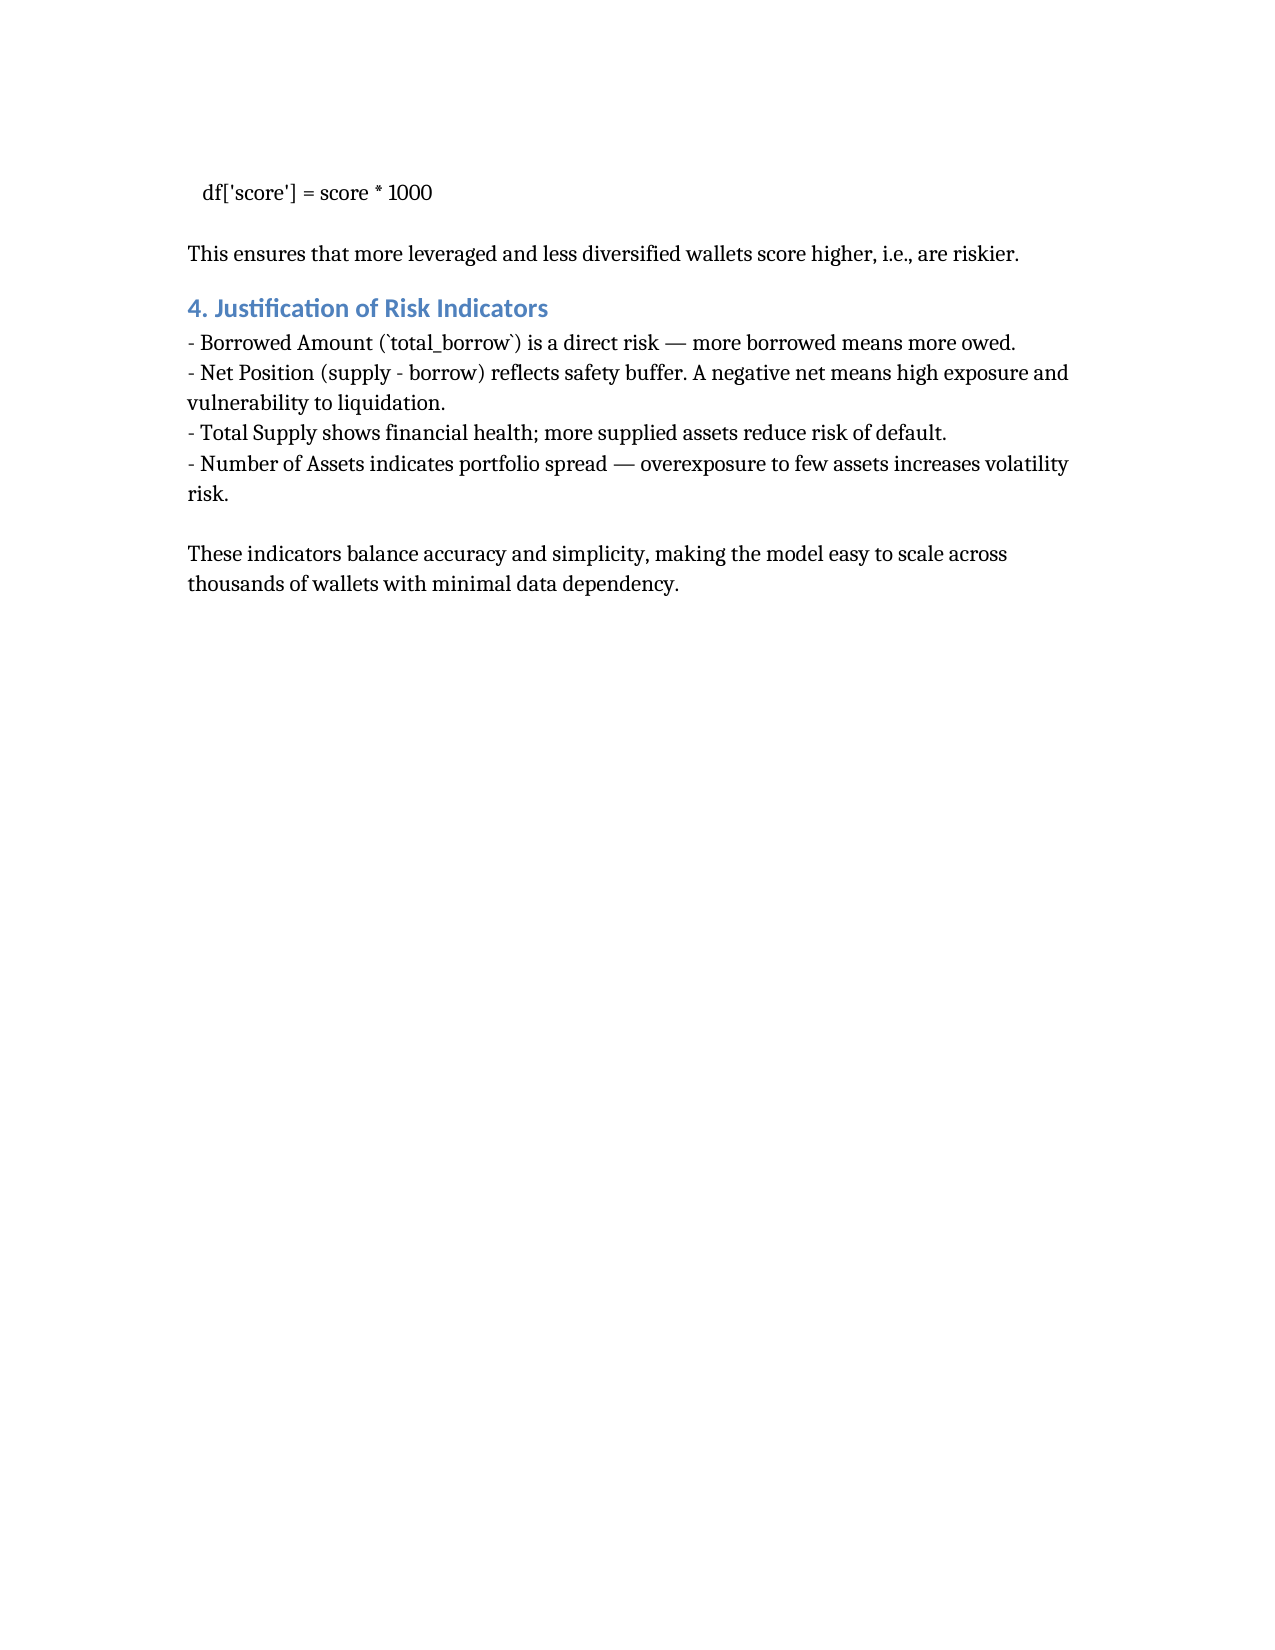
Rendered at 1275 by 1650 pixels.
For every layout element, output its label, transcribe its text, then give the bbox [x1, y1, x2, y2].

subtitle 4. Justification of Risk Indicators [187, 292, 1087, 325]
text - Borrowed Amount (`total_borrow`) is a direct risk — more borrowed means more owed. - Net Position (supply - borrow) reflects safety buffer. A negative net means high exposure and vulnerability to liquidation. - Total Supply shows financial health; more supplied assets reduce risk of default. - Number of Assets indicates portfolio spread — overexposure to few assets increases volatility risk. These indicators balance accuracy and simplicity, making the model easy to scale across thousands of wallets with minimal data dependency. [187, 329, 1087, 598]
